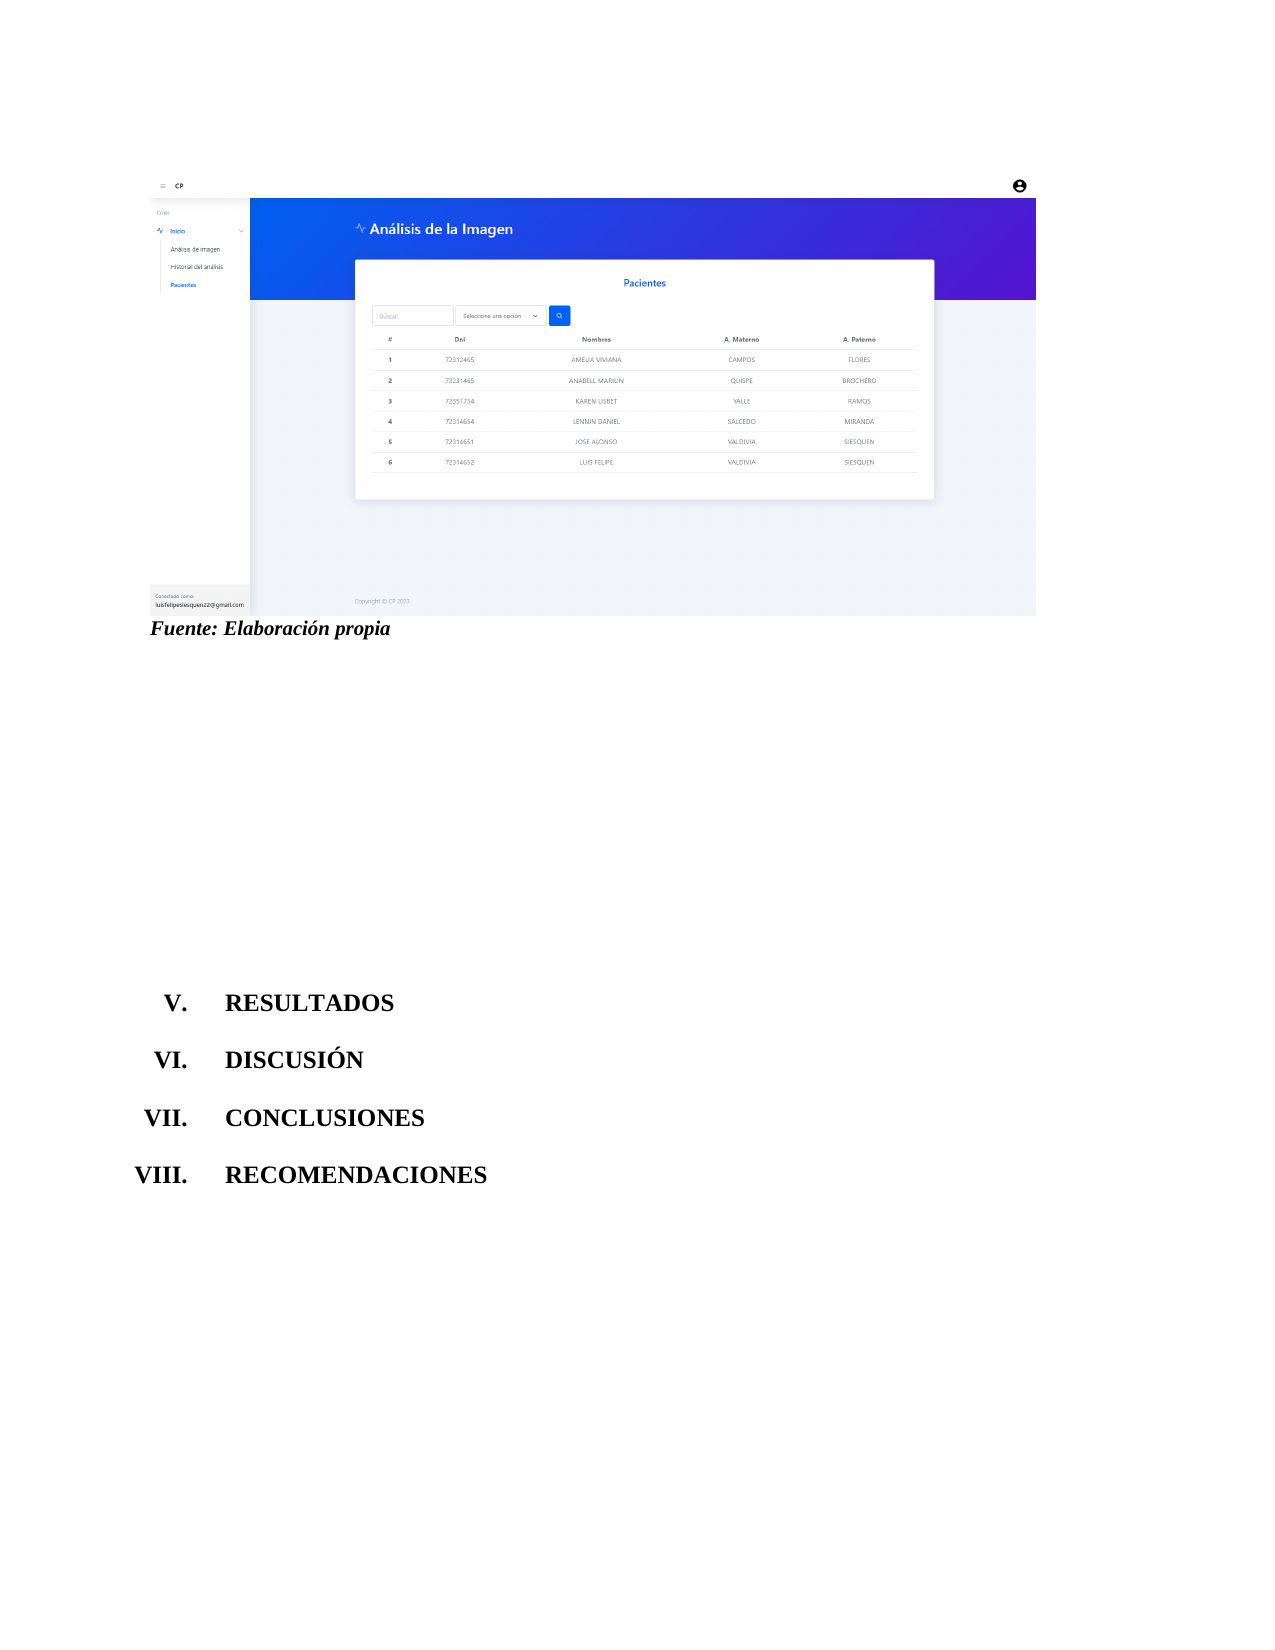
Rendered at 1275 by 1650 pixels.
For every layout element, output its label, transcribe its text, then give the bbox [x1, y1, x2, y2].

picture [150, 176, 1036, 616]
subtitle DISCUSIÓN [187, 1046, 1125, 1074]
subtitle CONCLUSIONES [187, 1103, 1125, 1132]
subtitle RESULTADOS [187, 988, 1125, 1017]
text Fuente: Elaboración propia [150, 616, 1125, 639]
subtitle RECOMENDACIONES [187, 1161, 1125, 1189]
